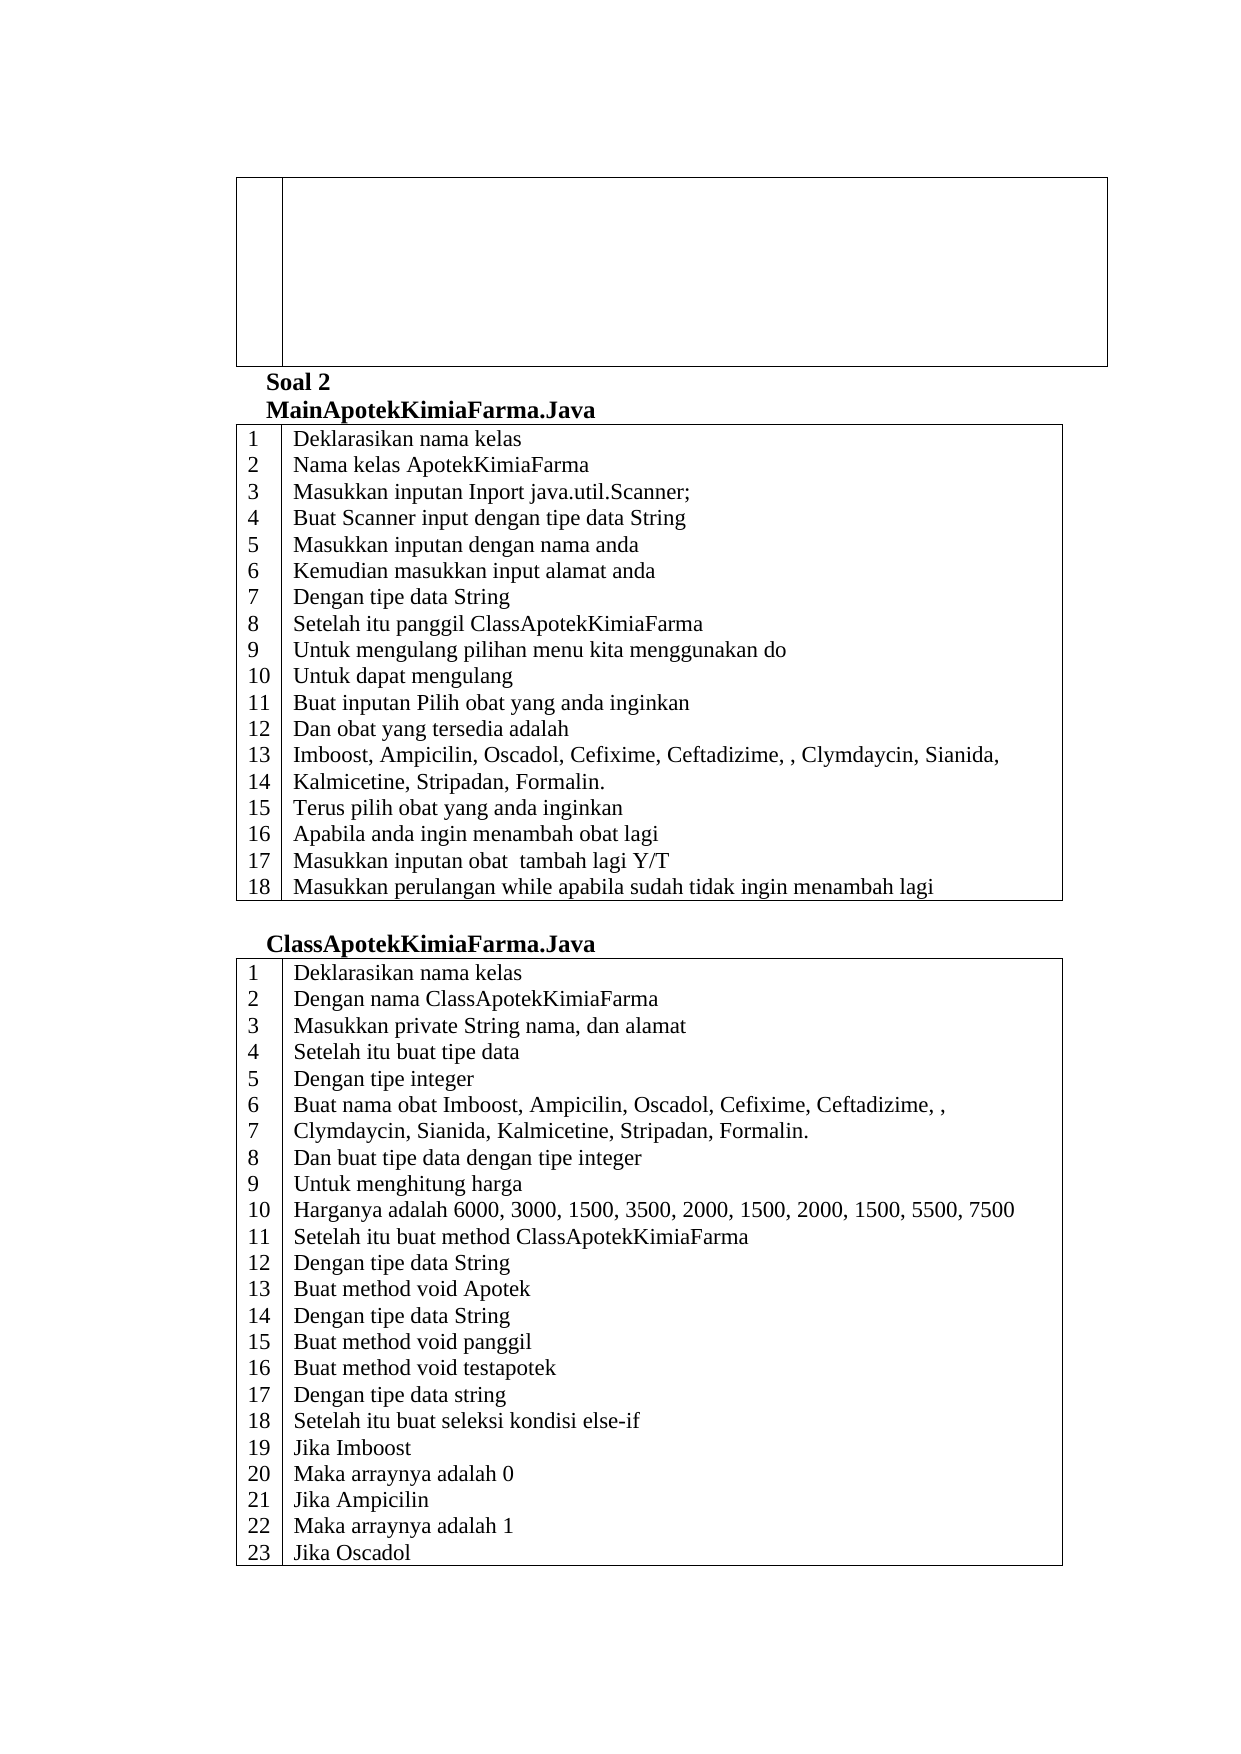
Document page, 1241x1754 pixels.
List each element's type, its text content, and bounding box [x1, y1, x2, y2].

table_header Deklarasikan nama kelas Nama kelas ApotekKimiaFarma Masukkan inputan Inport java.util.Scanner; Buat Scanner input dengan tipe data String Masukkan inputan dengan nama anda Kemudian masukkan input alamat anda Dengan tipe data String Setelah itu panggil ClassApotekKimiaFarma Untuk mengulang pilihan menu kita menggunakan do Untuk dapat mengulang Buat inputan Pilih obat yang anda inginkan Dan obat yang tersedia adalah Imboost, Ampicilin, Oscadol, Cefixime, Ceftadizime, , Clymdaycin, Sianida, Kalmicetine, Stripadan, Formalin. Terus pilih obat yang anda inginkan Apabila anda ingin menambah obat lagi Masukkan inputan obat tambah lagi Y/T Masukkan perulangan while apabila sudah tidak ingin menambah lagi [282, 425, 1062, 899]
list ClassApotekKimiaFarma.Java [266, 929, 1063, 958]
table_header 1 2 3 4 5 6 7 8 9 10 11 12 13 14 15 16 17 18 [237, 425, 281, 899]
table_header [283, 959, 1062, 1565]
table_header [237, 178, 282, 366]
list MainApotekKimiaFarma.Java [266, 395, 1063, 424]
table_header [237, 959, 282, 1565]
list Soal 2 [266, 367, 1063, 395]
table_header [283, 178, 1107, 366]
